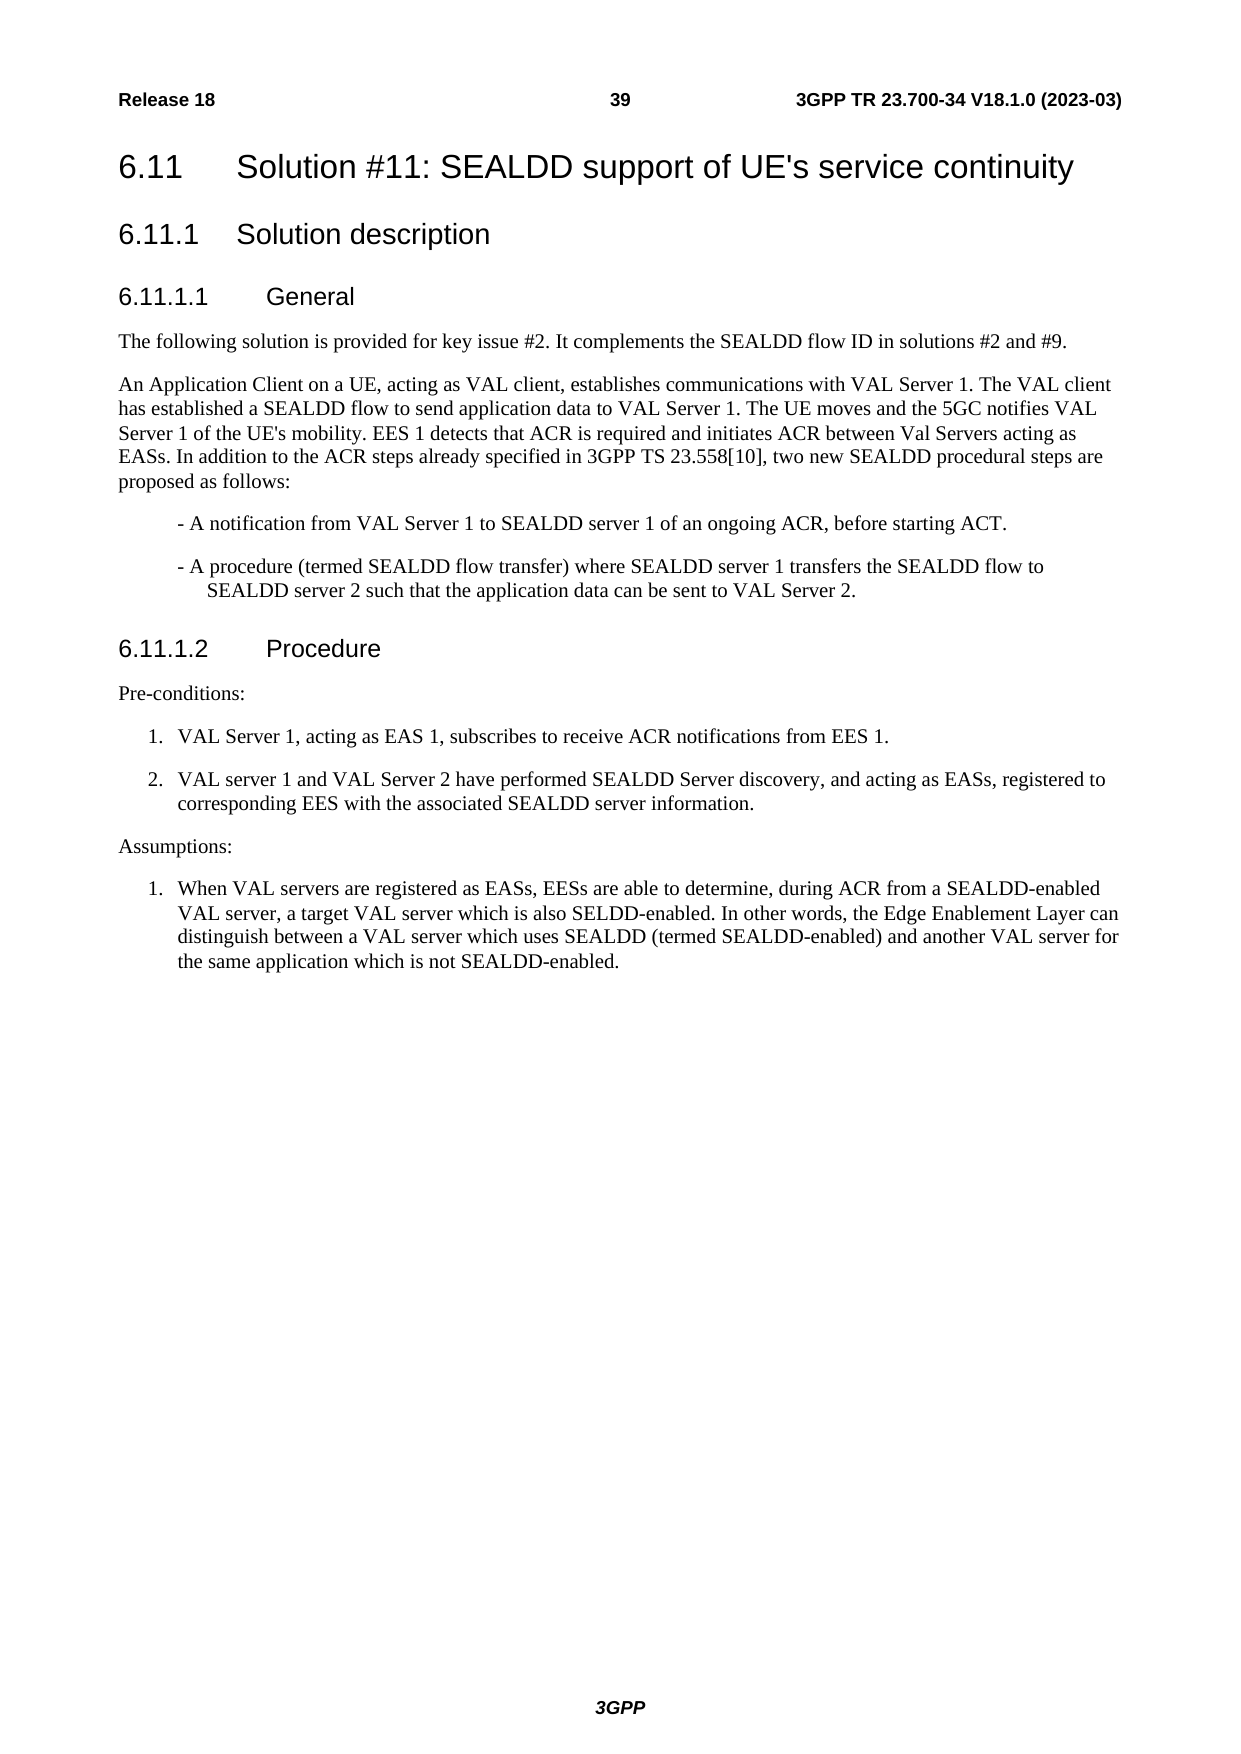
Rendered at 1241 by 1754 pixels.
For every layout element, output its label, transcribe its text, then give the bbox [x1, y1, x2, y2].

text - A procedure (termed SEALDD flow transfer) where SEALDD server 1 transfers the SEALDD flow to SEALDD server 2 such that the application data can be sent to VAL Server 2. [177, 554, 1122, 602]
text The following solution is provided for key issue #2. It complements the SEALDD flow ID in solutions #2 and #9. [118, 329, 1122, 353]
text 2. VAL server 1 and VAL Server 2 have performed SEALDD Server discovery, and acting as EASs, registered to corresponding EES with the associated SEALDD server information. [148, 767, 1122, 815]
subtitle 6.11.1 Solution description [118, 217, 1122, 251]
subtitle 6.11 Solution #11: SEALDD support of UE's service continuity [118, 147, 1122, 186]
text Pre-conditions: [118, 681, 1122, 705]
text - A notification from VAL Server 1 to SEALDD server 1 of an ongoing ACR, before starting ACT. [177, 511, 1122, 535]
text 1. When VAL servers are registered as EASs, EESs are able to determine, during ACR from a SEALDD-enabled VAL server, a target VAL server which is also SELDD-enabled. In other words, the Edge Enablement Layer can distinguish between a VAL server which uses SEALDD (termed SEALDD-enabled) and another VAL server for the same application which is not SEALDD-enabled. [148, 876, 1122, 973]
subtitle 6.11.1.1 General [118, 282, 1122, 311]
subtitle 6.11.1.2 Procedure [118, 633, 1122, 662]
text Assumptions: [118, 833, 1122, 858]
text 1. VAL Server 1, acting as EAS 1, subscribes to receive ACR notifications from EES 1. [148, 724, 1122, 748]
text An Application Client on a UE, acting as VAL client, establishes communications with VAL Server 1. The VAL client has established a SEALDD flow to send application data to VAL Server 1. The UE moves and the 5GC notifies VAL Server 1 of the UE's mobility. EES 1 detects that ACR is required and initiates ACR between Val Servers acting as EASs. In addition to the ACR steps already specified in 3GPP TS 23.558[10], two new SEALDD procedural steps are proposed as follows: [118, 372, 1122, 493]
